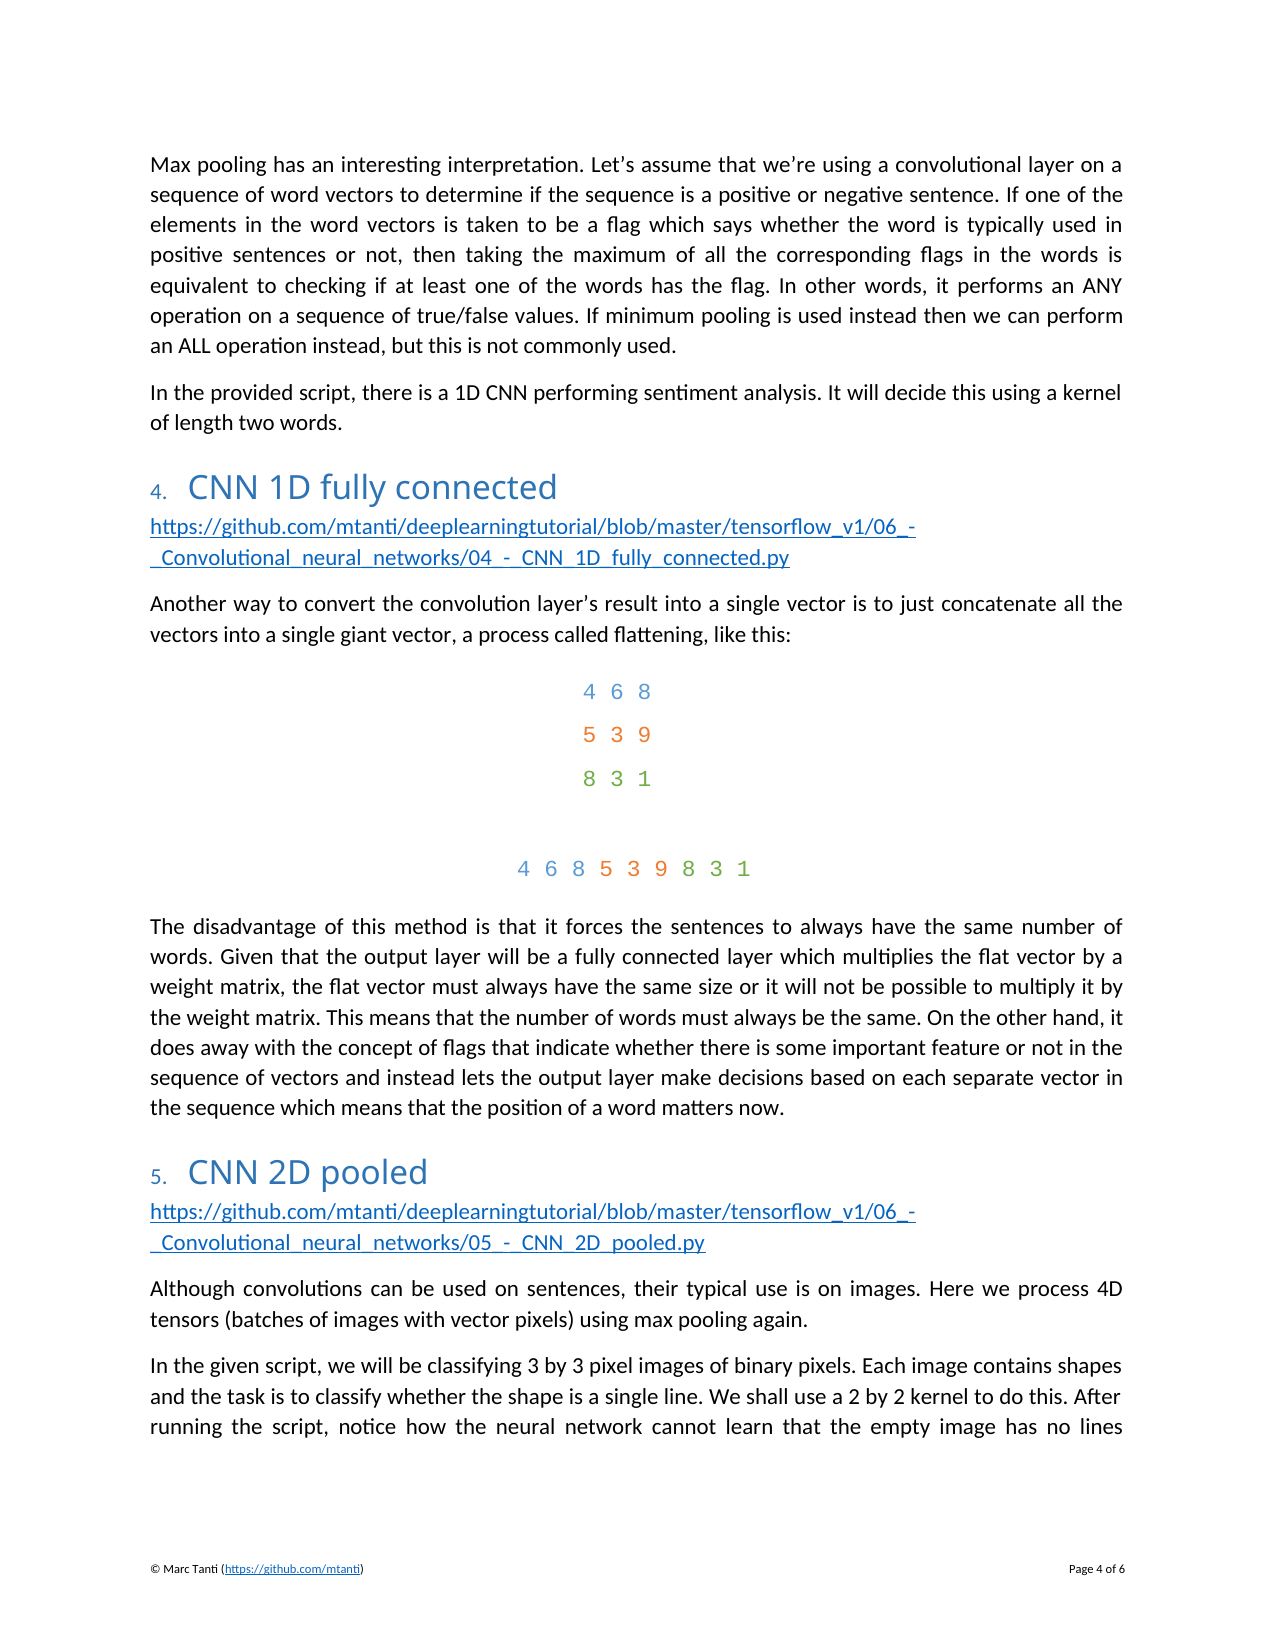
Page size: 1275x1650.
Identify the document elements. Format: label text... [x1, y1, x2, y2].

subtitle CNN 2D pooled [150, 1148, 1125, 1194]
text https://github.com/mtanti/deeplearningtutorial/blob/master/tensorflow_v1/06_-_Convolutional_neural_networks/04_-_CNN_1D_fully_connected.py [150, 512, 1125, 571]
text https://github.com/mtanti/deeplearningtutorial/blob/master/tensorflow_v1/06_-_Convolutional_neural_networks/05_-_CNN_2D_pooled.py [150, 1197, 1125, 1256]
text Although convolutions can be used on sentences, their typical use is on images. Here we process 4D tensors (batches of images with vector pixels) using max pooling again. [150, 1274, 1125, 1333]
text Another way to convert the convolution layer’s result into a single vector is to just concatenate all the vectors into a single giant vector, a process called flattening, like this: [150, 589, 1125, 648]
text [150, 1352, 1125, 1440]
text The disadvantage of this method is that it forces the sentences to always have the same number of words. Given that the output layer will be a fully connected layer which multiplies the flat vector by a weight matrix, the flat vector must always have the same size or it will not be possible to multiply it by the weight matrix. This means that the number of words must always be the same. On the other hand, it does away with the concept of flags that indicate whether there is some important feature or not in the sequence of vectors and instead lets the output layer make decisions based on each separate vector in the sequence which means that the position of a word matters now. [150, 912, 1125, 1121]
text Max pooling has an interesting interpretation. Let’s assume that we’re using a convolutional layer on a sequence of word vectors to determine if the sequence is a positive or negative sentence. If one of the elements in the word vectors is taken to be a flag which says whether the word is typically used in positive sentences or not, then taking the maximum of all the corresponding flags in the words is equivalent to checking if at least one of the words has the flag. In other words, it performs an ANY operation on a sequence of true/false values. If minimum pooling is used instead then we can perform an ALL operation instead, but this is not commonly used. [150, 150, 1125, 359]
text In the provided script, there is a 1D CNN performing sentiment analysis. It will decide this using a kernel of length two words. [150, 378, 1125, 436]
subtitle CNN 1D fully connected [150, 463, 1125, 509]
